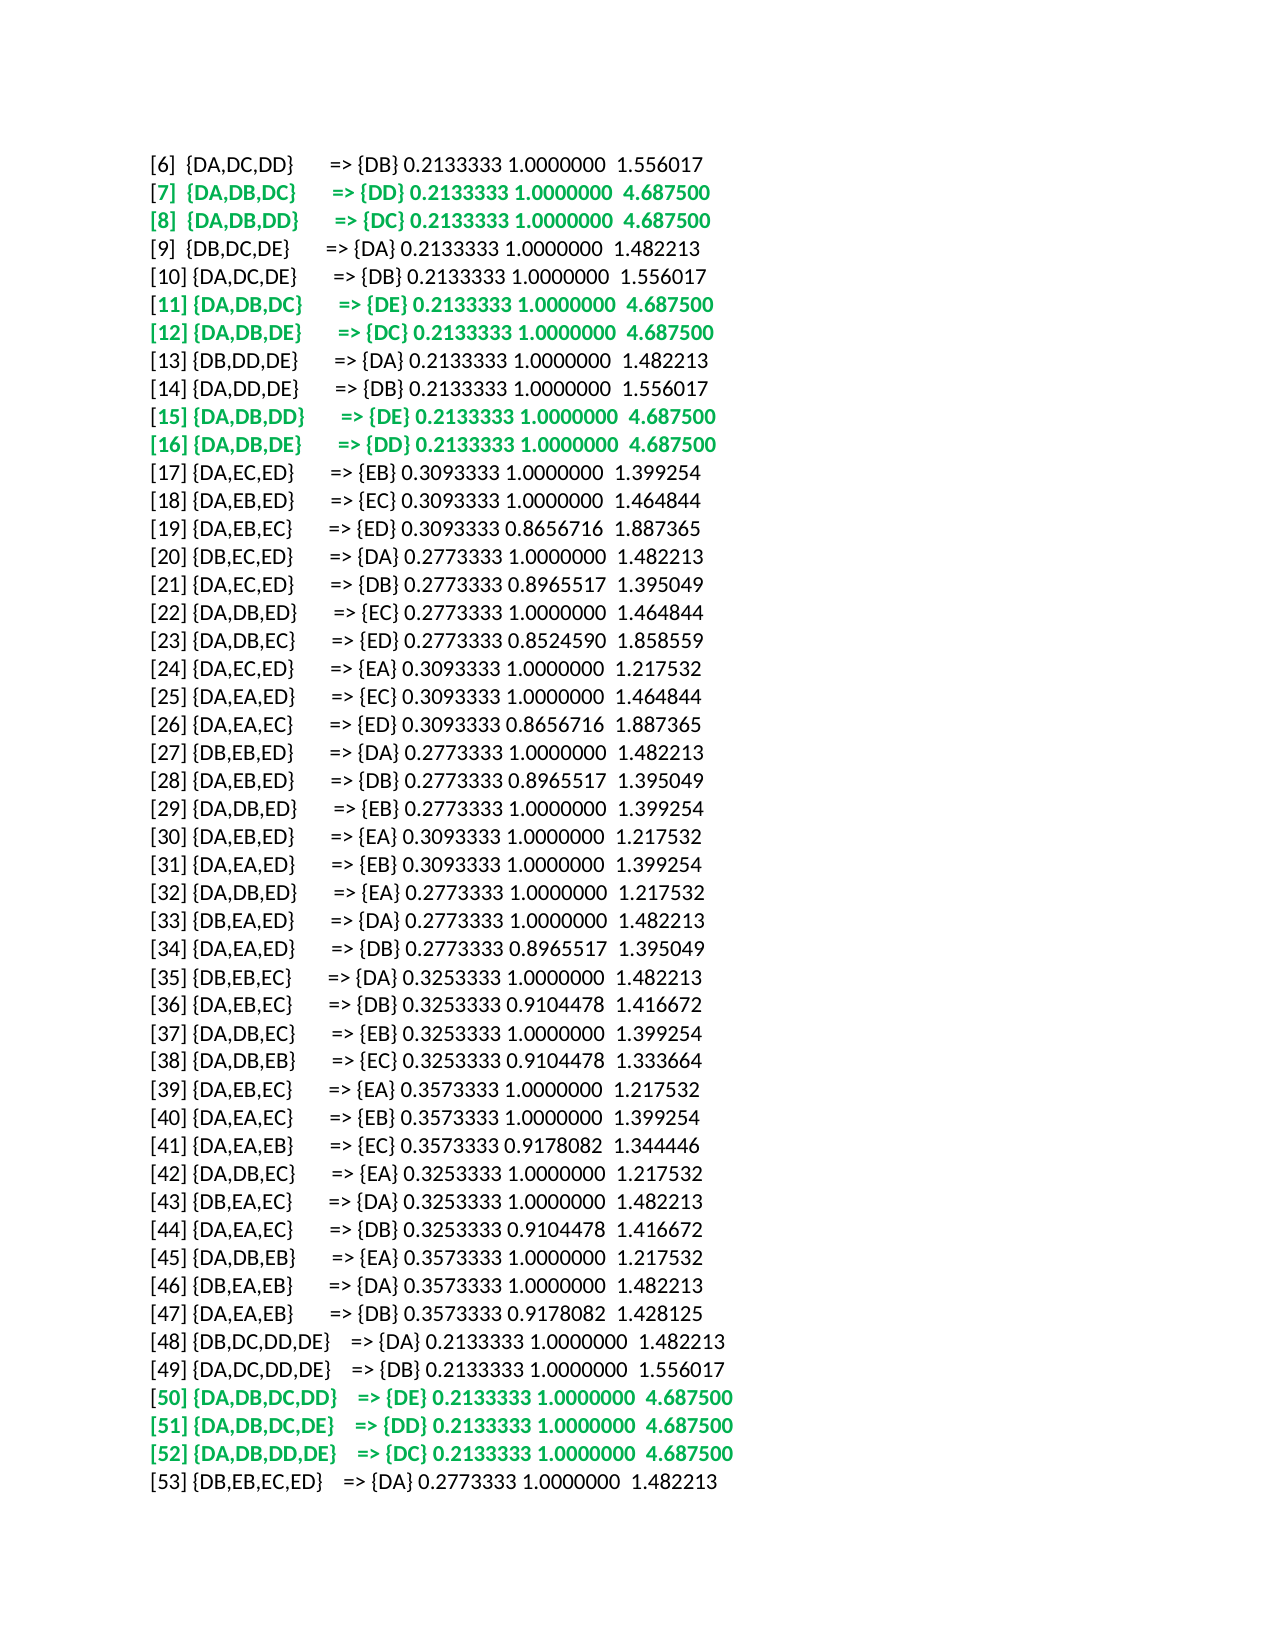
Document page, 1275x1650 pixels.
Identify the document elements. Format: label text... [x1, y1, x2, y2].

text [49] {DA,DC,DD,DE} => {DB} 0.2133333 1.0000000 1.556017 [150, 1355, 1125, 1383]
text [52] {DA,DB,DD,DE} => {DC} 0.2133333 1.0000000 4.687500 [150, 1439, 1125, 1467]
text [21] {DA,EC,ED} => {DB} 0.2773333 0.8965517 1.395049 [150, 570, 1125, 598]
text [9] {DB,DC,DE} => {DA} 0.2133333 1.0000000 1.482213 [150, 234, 1125, 262]
text [28] {DA,EB,ED} => {DB} 0.2773333 0.8965517 1.395049 [150, 766, 1125, 794]
text [43] {DB,EA,EC} => {DA} 0.3253333 1.0000000 1.482213 [150, 1187, 1125, 1215]
text [39] {DA,EB,EC} => {EA} 0.3573333 1.0000000 1.217532 [150, 1075, 1125, 1103]
text [16] {DA,DB,DE} => {DD} 0.2133333 1.0000000 4.687500 [150, 430, 1125, 458]
text [47] {DA,EA,EB} => {DB} 0.3573333 0.9178082 1.428125 [150, 1299, 1125, 1327]
text [17] {DA,EC,ED} => {EB} 0.3093333 1.0000000 1.399254 [150, 458, 1125, 486]
text [31] {DA,EA,ED} => {EB} 0.3093333 1.0000000 1.399254 [150, 851, 1125, 878]
text [30] {DA,EB,ED} => {EA} 0.3093333 1.0000000 1.217532 [150, 822, 1125, 851]
text [14] {DA,DD,DE} => {DB} 0.2133333 1.0000000 1.556017 [150, 374, 1125, 402]
text [7] {DA,DB,DC} => {DD} 0.2133333 1.0000000 4.687500 [150, 178, 1125, 206]
text [44] {DA,EA,EC} => {DB} 0.3253333 0.9104478 1.416672 [150, 1215, 1125, 1243]
text [40] {DA,EA,EC} => {EB} 0.3573333 1.0000000 1.399254 [150, 1103, 1125, 1131]
text [51] {DA,DB,DC,DE} => {DD} 0.2133333 1.0000000 4.687500 [150, 1411, 1125, 1439]
text [42] {DA,DB,EC} => {EA} 0.3253333 1.0000000 1.217532 [150, 1159, 1125, 1187]
text [10] {DA,DC,DE} => {DB} 0.2133333 1.0000000 1.556017 [150, 262, 1125, 290]
text [27] {DB,EB,ED} => {DA} 0.2773333 1.0000000 1.482213 [150, 738, 1125, 766]
text [18] {DA,EB,ED} => {EC} 0.3093333 1.0000000 1.464844 [150, 486, 1125, 514]
text [13] {DB,DD,DE} => {DA} 0.2133333 1.0000000 1.482213 [150, 346, 1125, 374]
text [53] {DB,EB,EC,ED} => {DA} 0.2773333 1.0000000 1.482213 [150, 1467, 1125, 1495]
text [23] {DA,DB,EC} => {ED} 0.2773333 0.8524590 1.858559 [150, 626, 1125, 654]
text [36] {DA,EB,EC} => {DB} 0.3253333 0.9104478 1.416672 [150, 991, 1125, 1019]
text [35] {DB,EB,EC} => {DA} 0.3253333 1.0000000 1.482213 [150, 963, 1125, 991]
text [19] {DA,EB,EC} => {ED} 0.3093333 0.8656716 1.887365 [150, 514, 1125, 542]
text [38] {DA,DB,EB} => {EC} 0.3253333 0.9104478 1.333664 [150, 1047, 1125, 1075]
text [15] {DA,DB,DD} => {DE} 0.2133333 1.0000000 4.687500 [150, 402, 1125, 430]
text [11] {DA,DB,DC} => {DE} 0.2133333 1.0000000 4.687500 [150, 290, 1125, 318]
text [29] {DA,DB,ED} => {EB} 0.2773333 1.0000000 1.399254 [150, 794, 1125, 822]
text [33] {DB,EA,ED} => {DA} 0.2773333 1.0000000 1.482213 [150, 907, 1125, 934]
text [50] {DA,DB,DC,DD} => {DE} 0.2133333 1.0000000 4.687500 [150, 1383, 1125, 1411]
text [41] {DA,EA,EB} => {EC} 0.3573333 0.9178082 1.344446 [150, 1131, 1125, 1159]
text [32] {DA,DB,ED} => {EA} 0.2773333 1.0000000 1.217532 [150, 878, 1125, 907]
text [20] {DB,EC,ED} => {DA} 0.2773333 1.0000000 1.482213 [150, 542, 1125, 570]
text [46] {DB,EA,EB} => {DA} 0.3573333 1.0000000 1.482213 [150, 1271, 1125, 1299]
text [26] {DA,EA,EC} => {ED} 0.3093333 0.8656716 1.887365 [150, 710, 1125, 738]
text [24] {DA,EC,ED} => {EA} 0.3093333 1.0000000 1.217532 [150, 654, 1125, 682]
text [34] {DA,EA,ED} => {DB} 0.2773333 0.8965517 1.395049 [150, 934, 1125, 963]
text [37] {DA,DB,EC} => {EB} 0.3253333 1.0000000 1.399254 [150, 1019, 1125, 1047]
text [12] {DA,DB,DE} => {DC} 0.2133333 1.0000000 4.687500 [150, 318, 1125, 346]
text [6] {DA,DC,DD} => {DB} 0.2133333 1.0000000 1.556017 [150, 150, 1125, 178]
text [25] {DA,EA,ED} => {EC} 0.3093333 1.0000000 1.464844 [150, 682, 1125, 710]
text [48] {DB,DC,DD,DE} => {DA} 0.2133333 1.0000000 1.482213 [150, 1327, 1125, 1355]
text [22] {DA,DB,ED} => {EC} 0.2773333 1.0000000 1.464844 [150, 598, 1125, 626]
text [45] {DA,DB,EB} => {EA} 0.3573333 1.0000000 1.217532 [150, 1243, 1125, 1271]
text [8] {DA,DB,DD} => {DC} 0.2133333 1.0000000 4.687500 [150, 206, 1125, 234]
